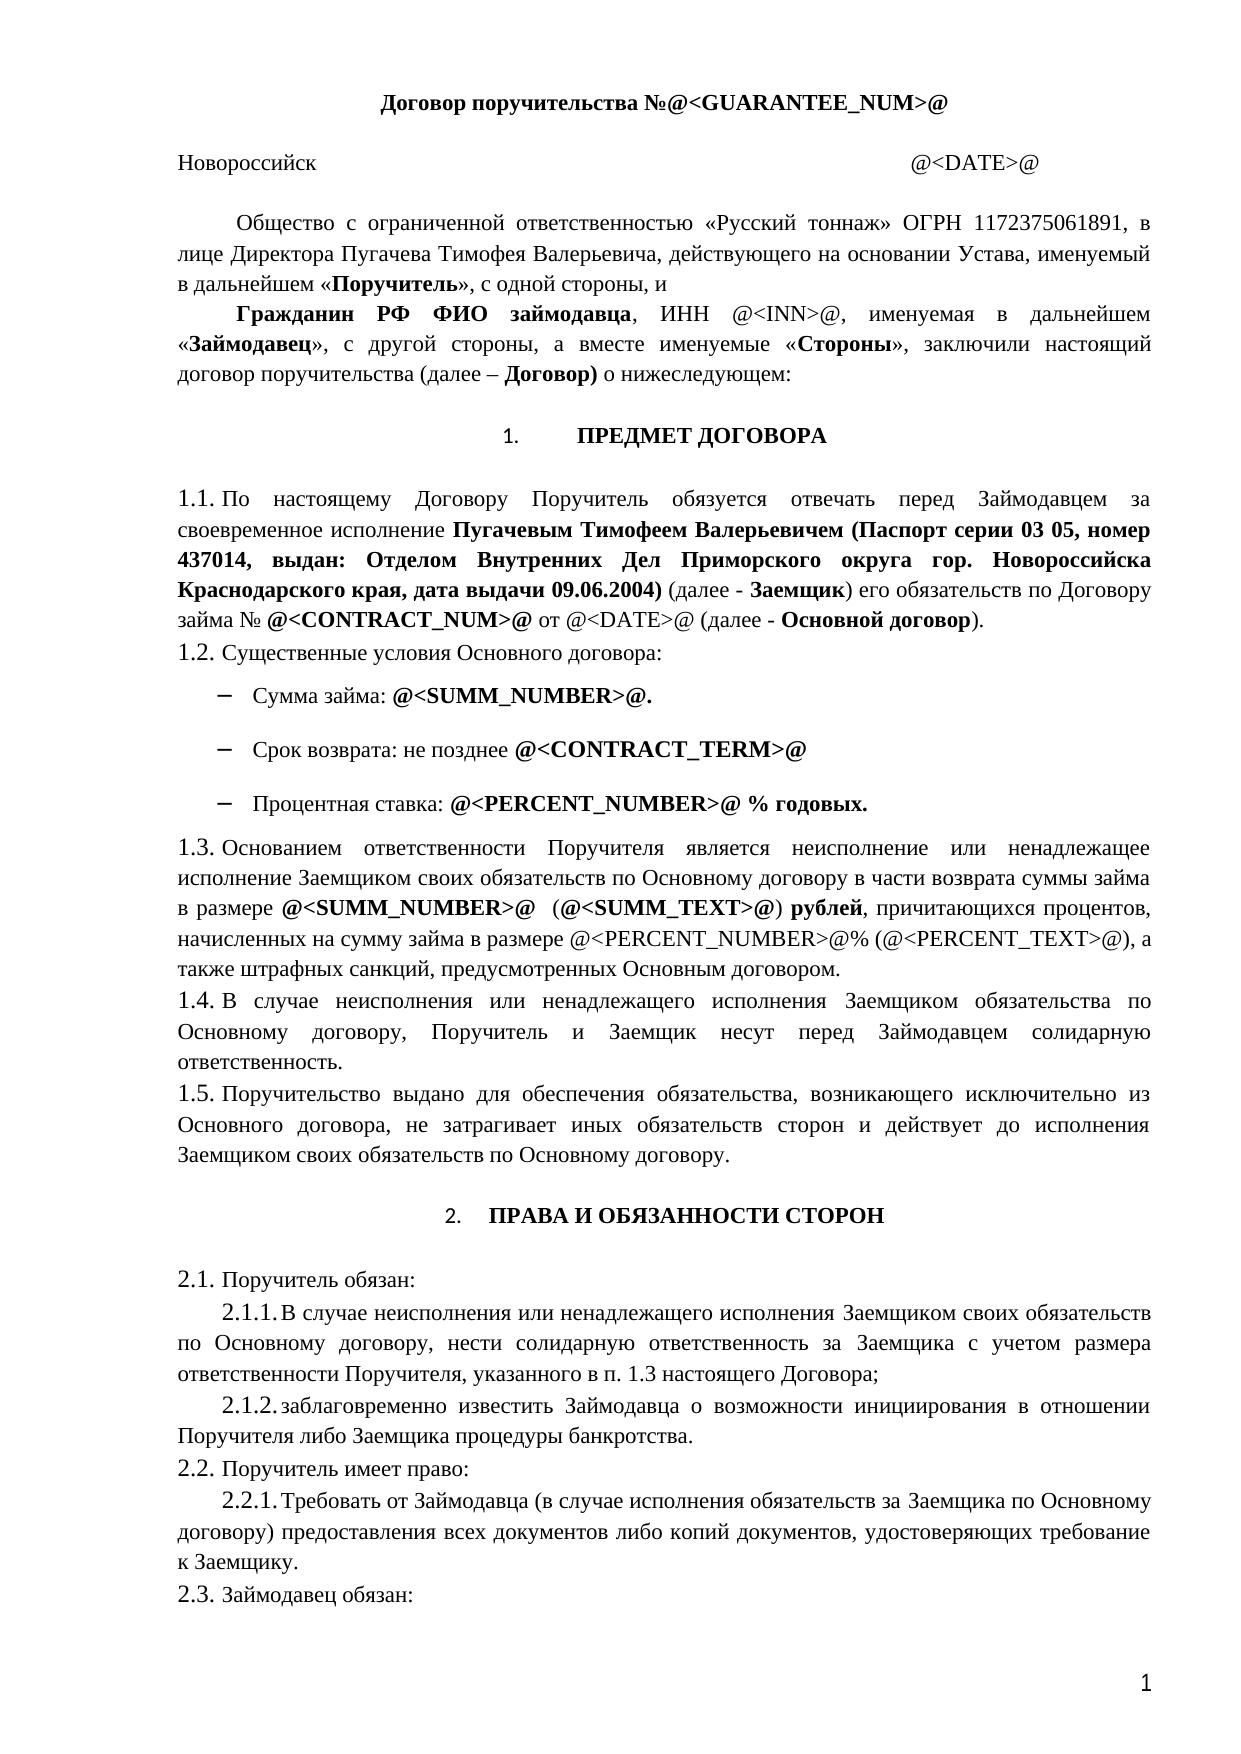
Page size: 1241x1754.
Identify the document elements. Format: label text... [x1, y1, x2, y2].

text Общество с ограниченной ответственностью «Русский тоннаж» ОГРН 1172375061891, в лице Директора Пугачева Тимофея Валерьевича, действующего на основании Устава, именуемый в дальнейшем «Поручитель», с одной стороны, и [177, 209, 1152, 296]
list Требовать от Займодавца (в случае исполнения обязательств за Заемщика по Основному договору) предоставления всех документов либо копий документов, удостоверяющих требование к Заемщику. [177, 1486, 1152, 1575]
text Гражданин РФ ФИО займодавца, ИНН @<INN>@, именуемая в дальнейшем «Займодавец», с другой стороны, а вместе именуемые «Стороны», заключили настоящий договор поручительства (далее – Договор) о нижеследующем: [177, 300, 1152, 387]
text Новороссийск @<DATE>@ [177, 149, 1152, 175]
list Сумма займа: @<SUMM_NUMBER>@. [215, 670, 1152, 717]
list Процентная ставка: @<PERCENT_NUMBER>@ % годовых. [215, 778, 1152, 825]
list Займодавец обязан: [177, 1579, 1152, 1607]
list ПРАВА И ОБЯЗАННОСТИ СТОРОН [177, 1201, 1152, 1229]
list Поручитель обязан: [177, 1264, 1152, 1292]
list По настоящему Договору Поручитель обязуется отвечать перед Займодавцем за своевременное исполнение Пугачевым Тимофеем Валерьевичем (Паспорт серии 03 05, номер 437014, выдан: Отделом Внутренних Дел Приморского округа гор. Новороссийска Краснодарского края, дата выдачи 09.06.2004) (далее - Заемщик) его обязательств по Договору займа № @<CONTRACT_NUM>@ от @<DATE>@ (далее - Основной договор). [177, 483, 1152, 633]
list Срок возврата: не позднее @<CONTRACT_TERM>@ [215, 724, 1152, 771]
list Поручительство выдано для обеспечения обязательства, возникающего исключительно из Основного договора, не затрагивает иных обязательств сторон и действует до исполнения Заемщиком своих обязательств по Основному договору. [177, 1078, 1152, 1167]
list Основанием ответственности Поручителя является неисполнение или ненадлежащее исполнение Заемщиком своих обязательств по Основному договору в части возврата суммы займа в размере @<SUMM_NUMBER>@ (@<SUMM_TEXT>@) рублей, причитающихся процентов, начисленных на сумму займа в размере @<PERCENT_NUMBER>@% (@<PERCENT_TEXT>@), а также штрафных санкций, предусмотренных Основным договором. [177, 832, 1152, 981]
text Договор поручительства №@<GUARANTEE_NUM>@ [177, 89, 1152, 115]
list ПРЕДМЕТ ДОГОВОРА [177, 421, 1152, 449]
list Существенные условия Основного договора: [177, 637, 1152, 666]
list Поручитель имеет право: [177, 1453, 1152, 1481]
list В случае неисполнения или ненадлежащего исполнения Заемщиком своих обязательств по Основному договору, нести солидарную ответственность за Заемщика с учетом размера ответственности Поручителя, указанного в п. 1.3 настоящего Договора; [177, 1297, 1152, 1386]
list В случае неисполнения или ненадлежащего исполнения Заемщиком обязательства по Основному договору, Поручитель и Заемщик несут перед Займодавцем солидарную ответственность. [177, 985, 1152, 1074]
list заблаговременно известить Займодавца о возможности инициирования в отношении Поручителя либо Заемщика процедуры банкротства. [177, 1390, 1152, 1449]
